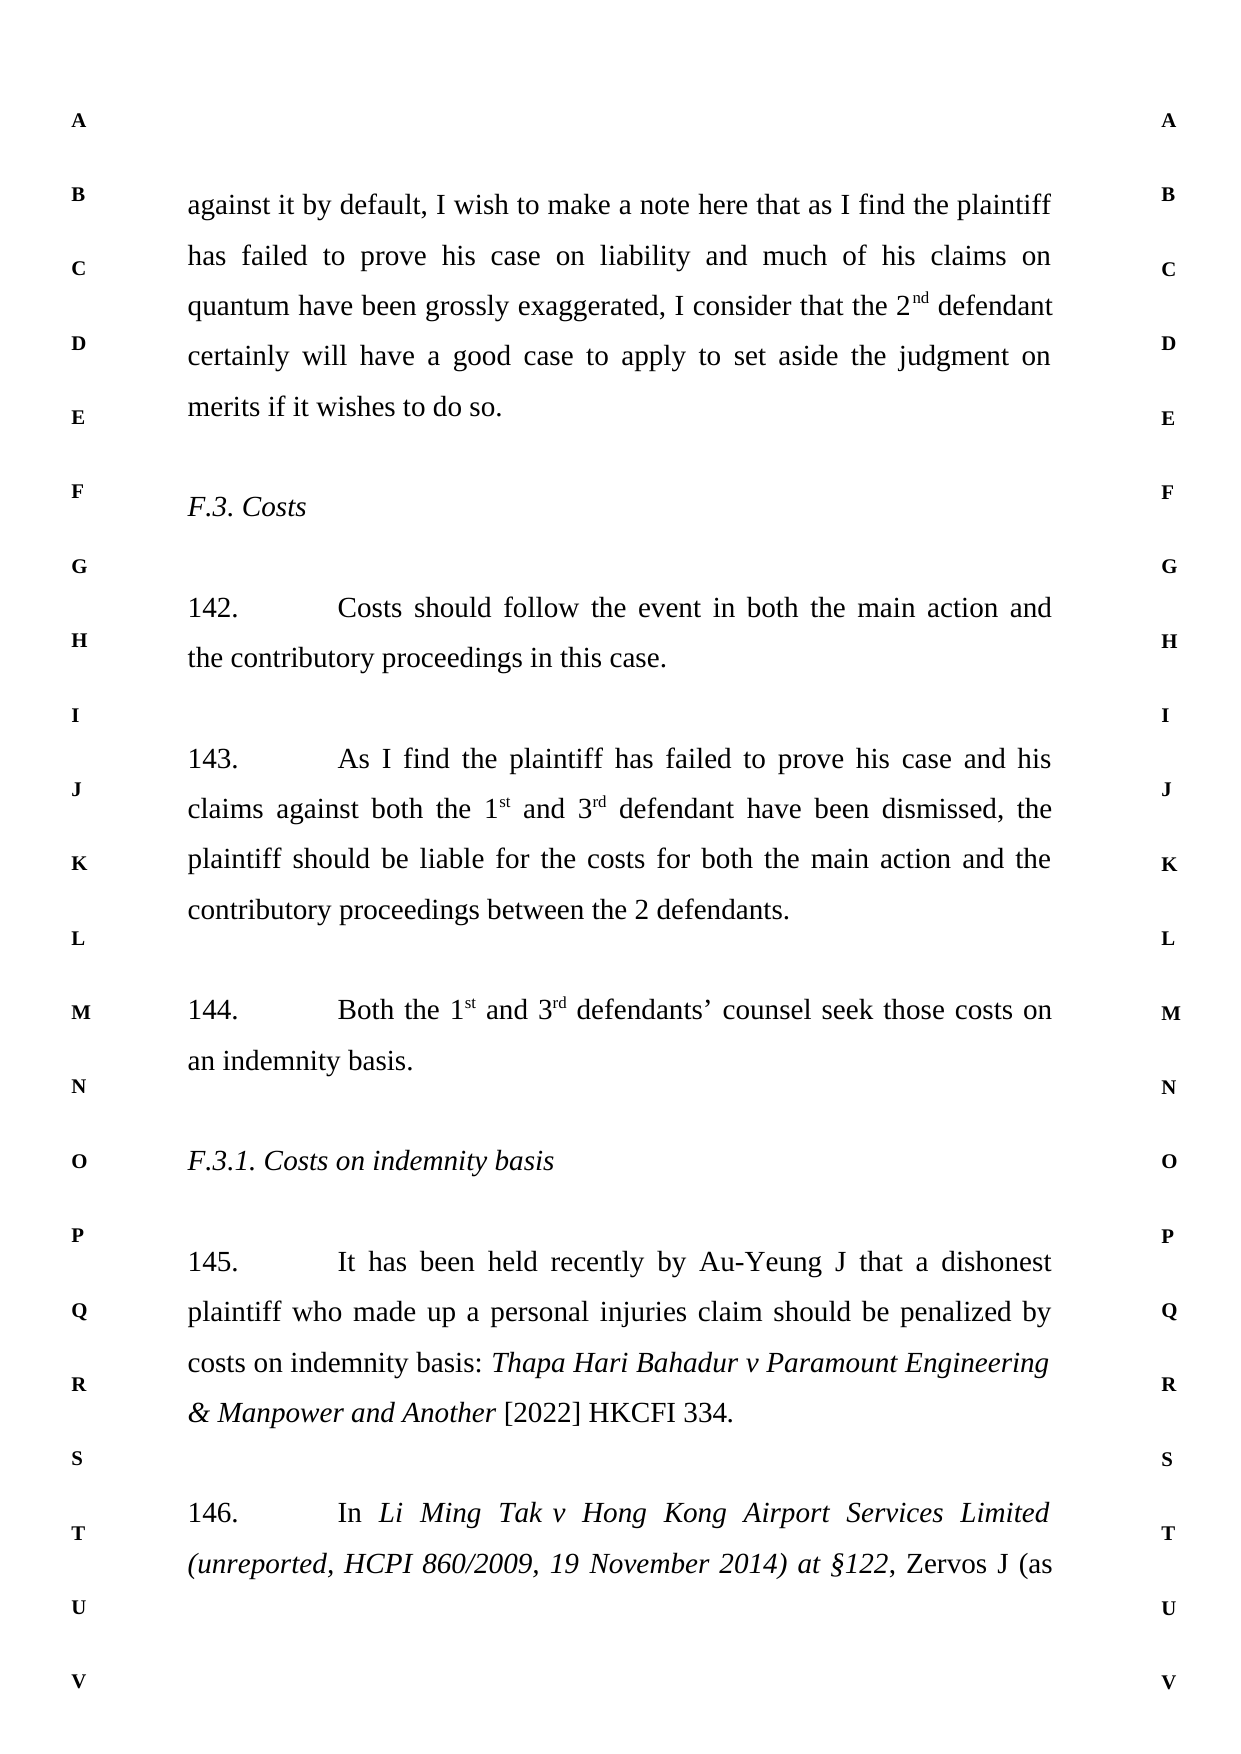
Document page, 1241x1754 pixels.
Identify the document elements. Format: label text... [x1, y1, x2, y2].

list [187, 187, 1053, 422]
list As I find the plaintiff has failed to prove his case and his claims against both the 1st and 3rd defendant have been dismissed, the plaintiff should be liable for the costs for both the main action and the contributory proceedings between the 2 defendants. [187, 741, 1053, 925]
list Costs should follow the event in both the main action and the contributory proceedings in this case. [187, 590, 1053, 674]
list F.3. Costs [187, 489, 1053, 523]
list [187, 1496, 1053, 1579]
list Both the 1st and 3rd defendants’ counsel seek those costs on an indemnity basis. [187, 992, 1053, 1076]
list F.3.1. Costs on indemnity basis [187, 1143, 1053, 1177]
list It has been held recently by Au-Yeung J that a dishonest plaintiff who made up a personal injuries claim should be penalized by costs on indemnity basis: Thapa Hari Bahadur v Paramount Engineering & Manpower and Another [2022] HKCFI 334. [187, 1244, 1053, 1428]
